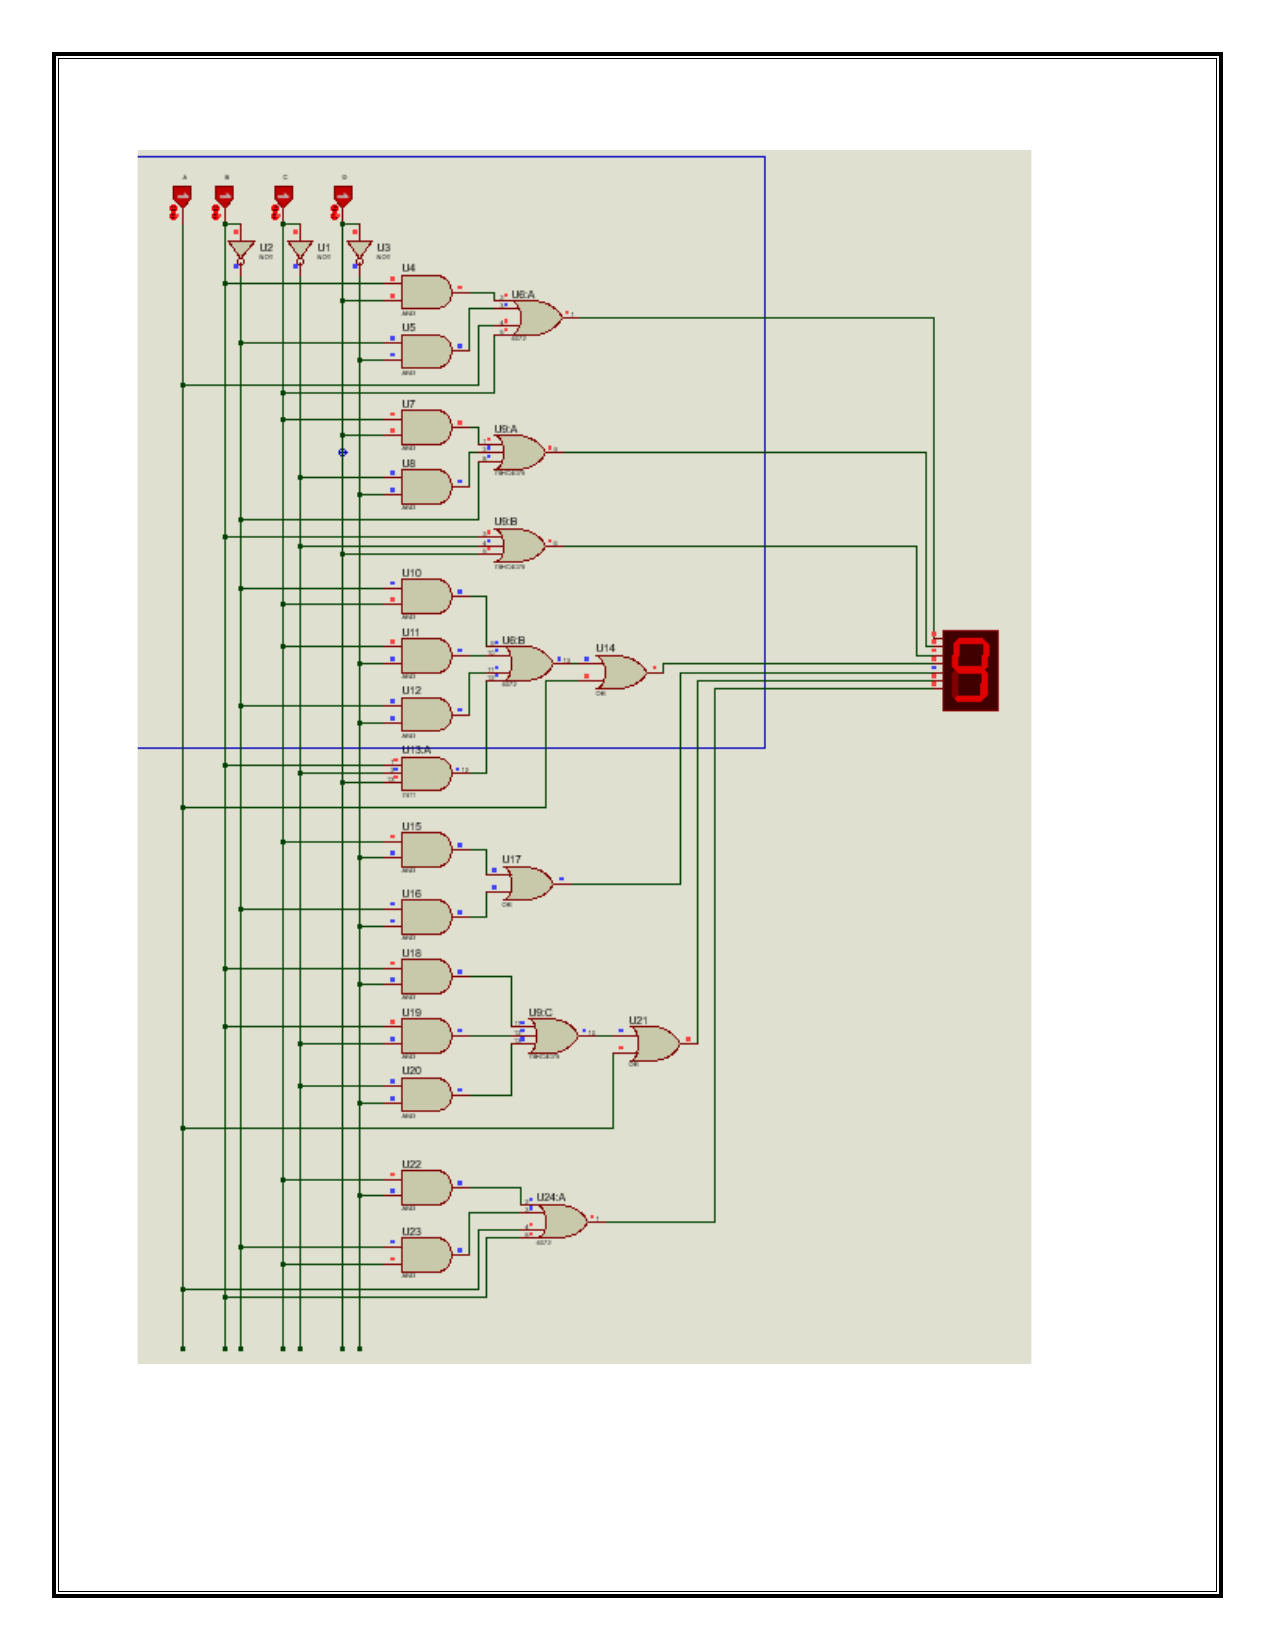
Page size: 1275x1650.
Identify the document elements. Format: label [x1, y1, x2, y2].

picture [137, 150, 1032, 1364]
